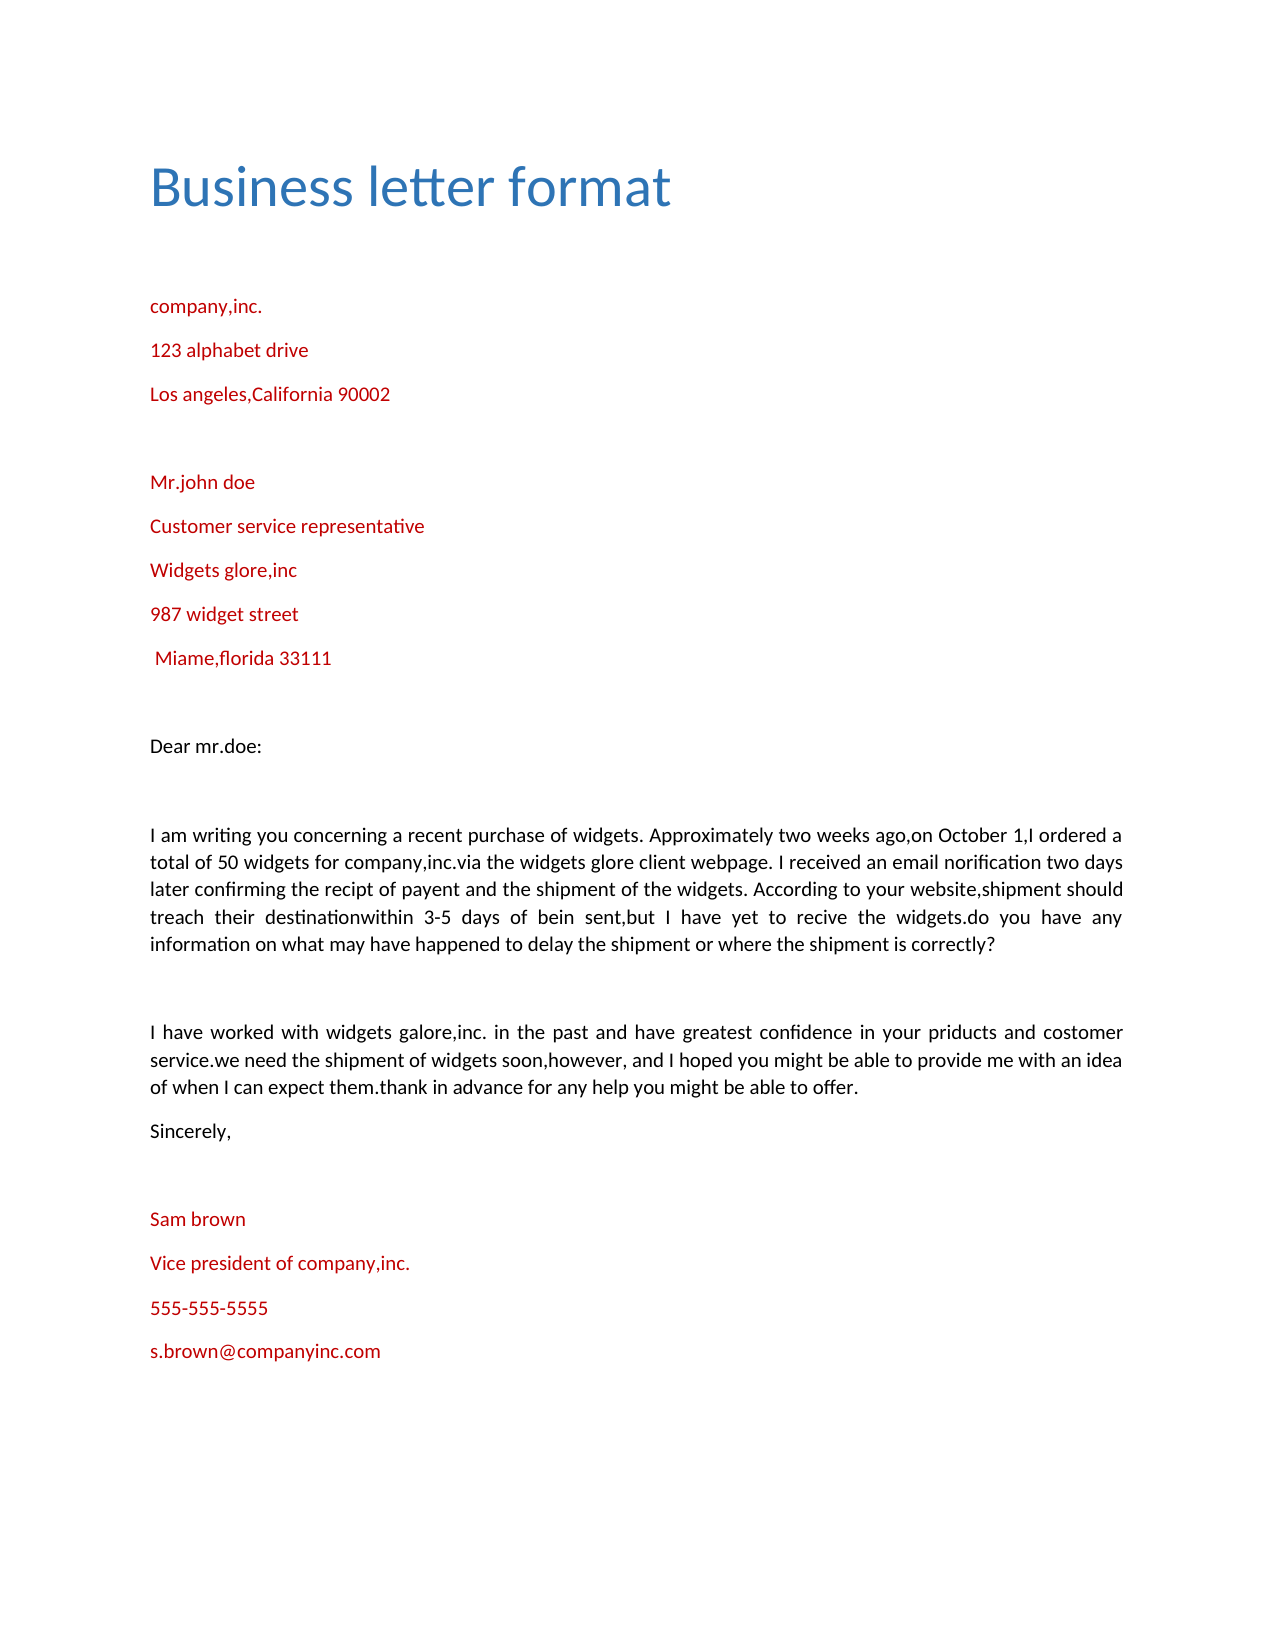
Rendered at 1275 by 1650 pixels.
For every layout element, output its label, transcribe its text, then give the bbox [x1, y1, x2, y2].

text I am writing you concerning a recent purchase of widgets. Approximately two weeks ago,on October 1,I ordered a total of 50 widgets for company,inc.via the widgets glore client webpage. I received an email norification two days later confirming the recipt of payent and the shipment of the widgets. According to your website,shipment should treach their destinationwithin 3-5 days of bein sent,but I have yet to recive the widgets.do you have any information on what may have happened to delay the shipment or where the shipment is correctly? [150, 822, 1125, 957]
text Vice president of company,inc. [150, 1251, 1125, 1276]
text I have worked with widgets galore,inc. in the past and have greatest confidence in your priducts and costomer service.we need the shipment of widgets soon,however, and I hoped you might be able to provide me with an idea of when I can expect them.thank in advance for any help you might be able to offer. [150, 1019, 1125, 1100]
text 555-555-5555 [150, 1295, 1125, 1320]
text Customer service representative [150, 513, 1125, 539]
text Widgets glore,inc [150, 557, 1125, 583]
text Business letter format [150, 150, 1125, 221]
text Mr.john doe [150, 469, 1125, 495]
text Sam brown [150, 1207, 1125, 1232]
text Sincerely, [150, 1118, 1125, 1144]
text Los angeles,California 90002 [150, 381, 1125, 407]
text 123 alphabet drive [150, 337, 1125, 363]
text s.brown@companyinc.com [150, 1339, 1125, 1364]
text 987 widget street [150, 602, 1125, 627]
text company,inc. [150, 293, 1125, 318]
text Miame,florida 33111 [150, 646, 1125, 671]
text Dear mr.doe: [150, 734, 1125, 759]
